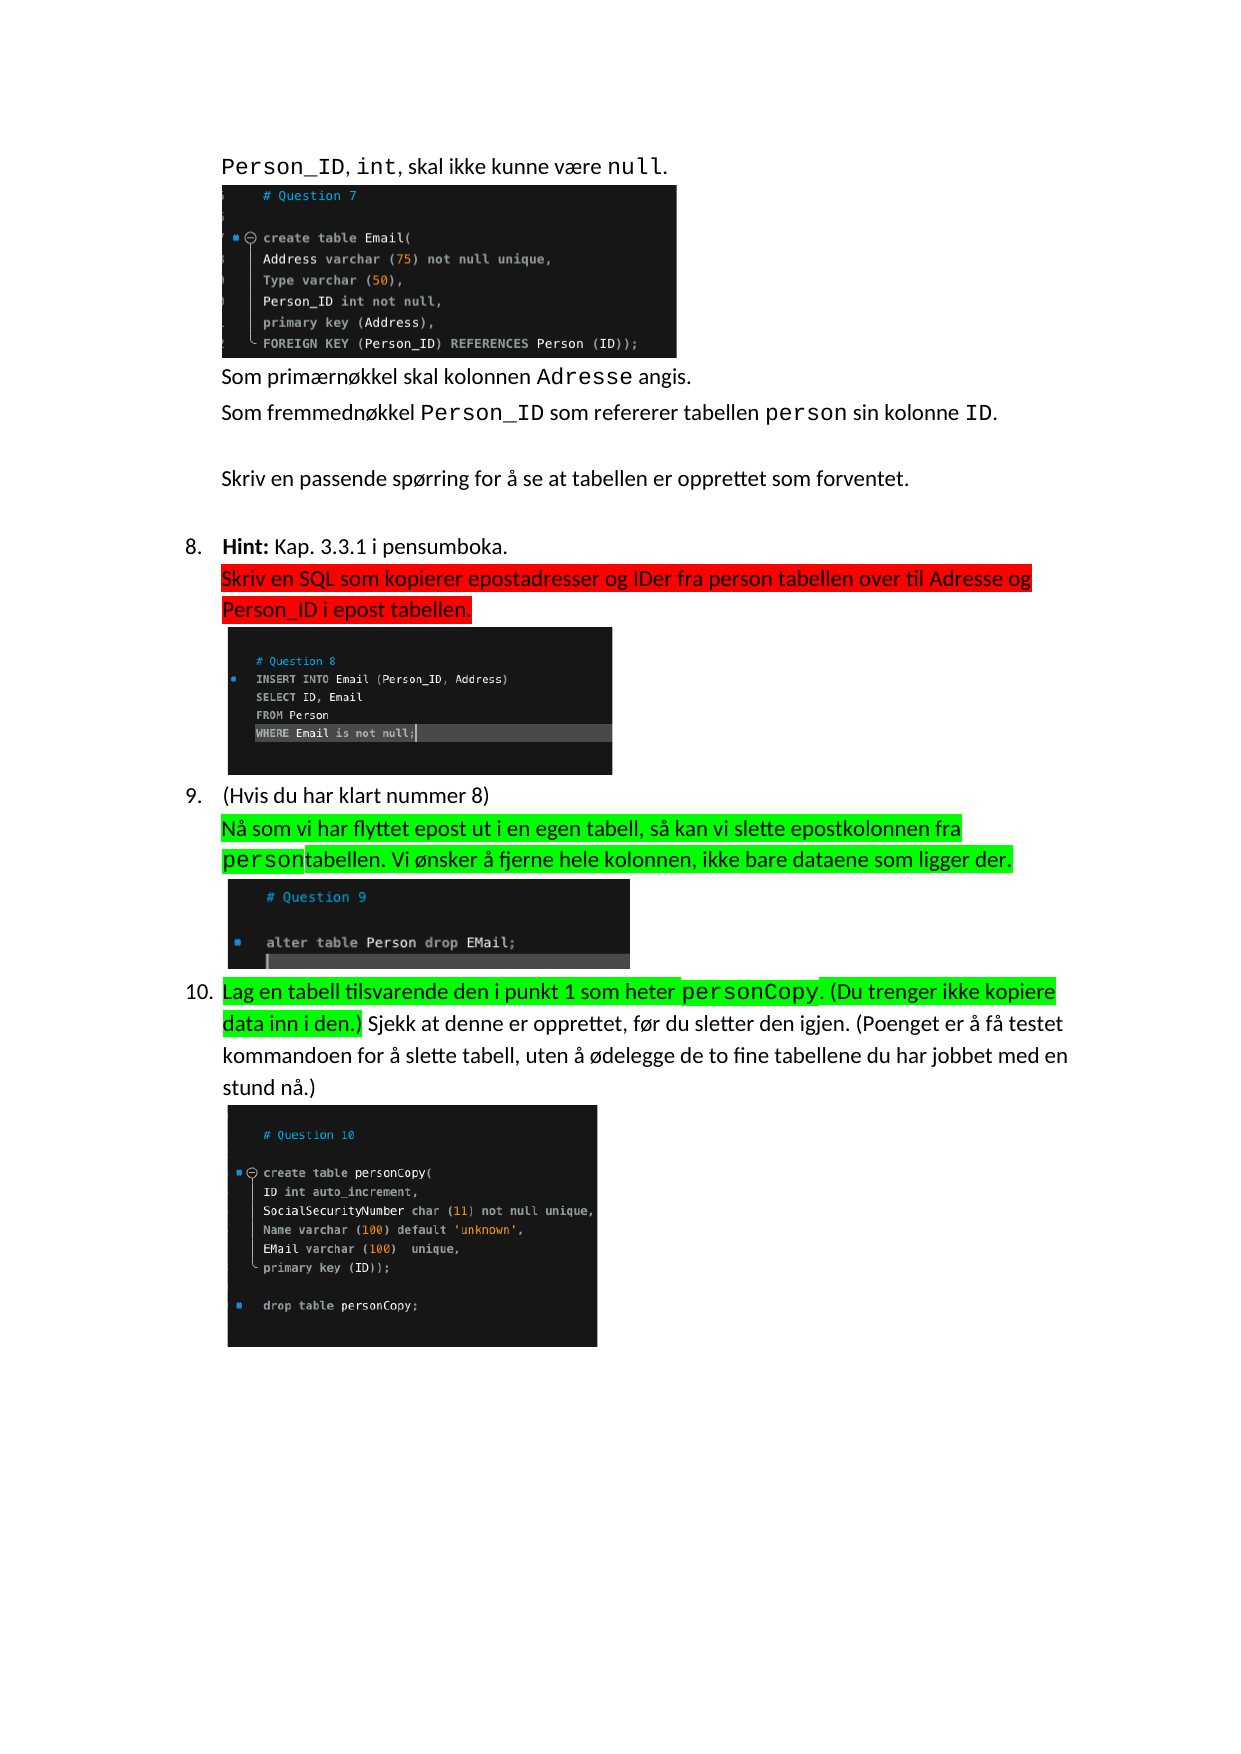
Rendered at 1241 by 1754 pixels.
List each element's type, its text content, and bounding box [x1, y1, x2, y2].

text Som fremmednøkkel Person_ID som refererer tabellen person sin kolonne ID. [221, 398, 1092, 427]
list (Hvis du har klart nummer 8) [185, 782, 1092, 809]
text Skriv en SQL som kopierer epostadresser og IDer fra person tabellen over til Adresse og Person_ID i epost tabellen. [221, 564, 1092, 624]
text Skriv en passende spørring for å se at tabellen er opprettet som forventet. [221, 464, 1092, 492]
list Hint: Kap. 3.3.1 i pensumboka. [185, 532, 1092, 560]
text Som primærnøkkel skal kolonnen Adresse angis. [221, 362, 1092, 391]
picture [227, 1105, 598, 1347]
picture [222, 185, 677, 358]
picture [227, 879, 630, 969]
picture [227, 627, 613, 775]
text Nå som vi har flyttet epost ut i en egen tabell, så kan vi slette epostkolonnen fra persontabellen. Vi ønsker å fjerne hele kolonnen, ikke bare dataene som ligger der. [221, 814, 1092, 874]
list Lag en tabell tilsvarende den i punkt 1 som heter personCopy. (Du trenger ikke kopiere data inn i den.) Sjekk at denne er opprettet, før du sletter den igjen. (Poenget er å få testet kommandoen for å slette tabell, uten å ødelegge de to fine tabellene du har jobbet med en stund nå.) [185, 977, 1092, 1101]
